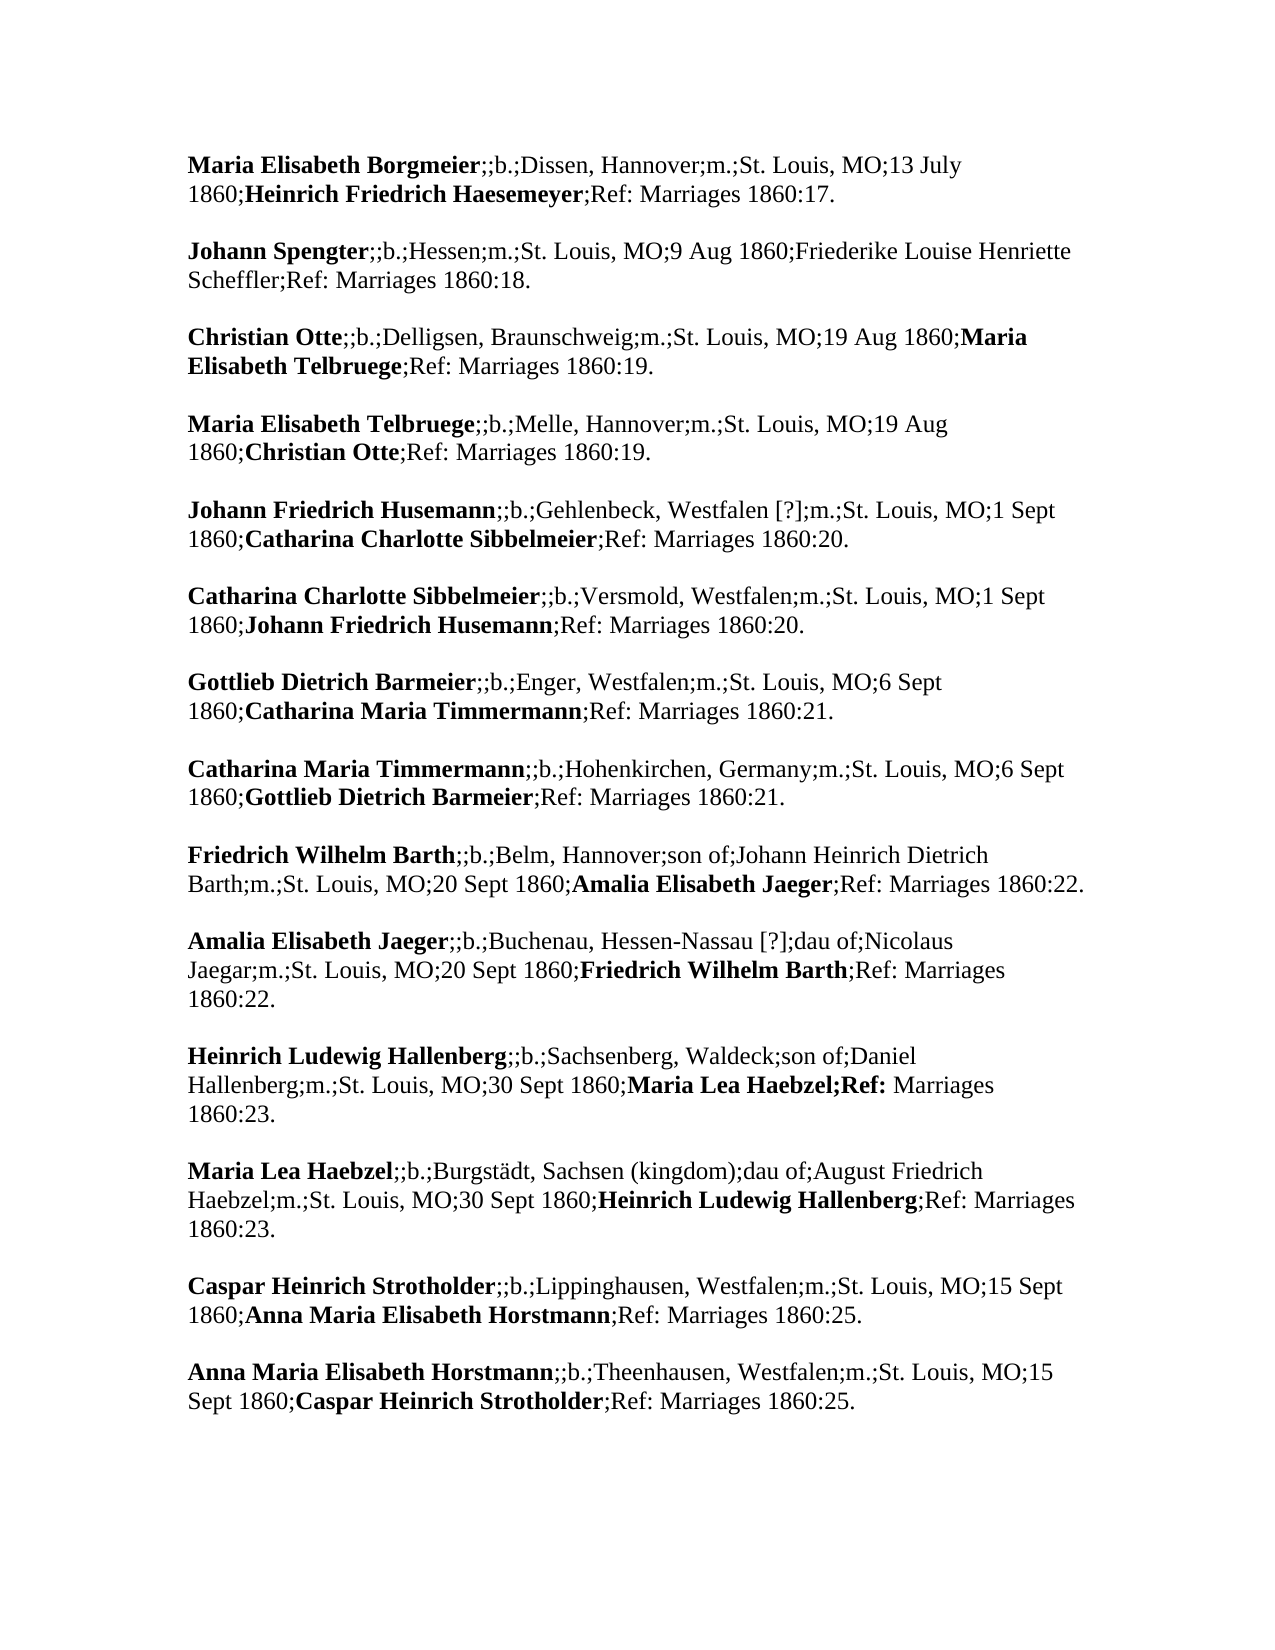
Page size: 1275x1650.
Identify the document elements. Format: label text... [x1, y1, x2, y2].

text Friedrich Wilhelm Barth;;b.;Belm, Hannover;son of;Johann Heinrich Dietrich Barth;m.;St. Louis, MO;20 Sept 1860;Amalia Elisabeth Jaeger;Ref: Marriages 1860:22. [187, 840, 1087, 897]
text Maria Elisabeth Telbruege;;b.;Melle, Hannover;m.;St. Louis, MO;19 Aug 1860;Christian Otte;Ref: Marriages 1860:19. [187, 409, 1087, 466]
text Amalia Elisabeth Jaeger;;b.;Buchenau, Hessen-Nassau [?];dau of;Nicolaus Jaegar;m.;St. Louis, MO;20 Sept 1860;Friedrich Wilhelm Barth;Ref: Marriages 1860:22. [187, 926, 1087, 1012]
text Catharina Charlotte Sibbelmeier;;b.;Versmold, Westfalen;m.;St. Louis, MO;1 Sept 1860;Johann Friedrich Husemann;Ref: Marriages 1860:20. [187, 581, 1087, 639]
text Maria Lea Haebzel;;b.;Burgstädt, Sachsen (kingdom);dau of;August Friedrich Haebzel;m.;St. Louis, MO;30 Sept 1860;Heinrich Ludewig Hallenberg;Ref: Marriages 1860:23. [187, 1156, 1087, 1242]
text Johann Friedrich Husemann;;b.;Gehlenbeck, Westfalen [?];m.;St. Louis, MO;1 Sept 1860;Catharina Charlotte Sibbelmeier;Ref: Marriages 1860:20. [187, 495, 1087, 552]
text Maria Elisabeth Borgmeier;;b.;Dissen, Hannover;m.;St. Louis, MO;13 July 1860;Heinrich Friedrich Haesemeyer;Ref: Marriages 1860:17. [187, 150, 1087, 207]
text Christian Otte;;b.;Delligsen, Braunschweig;m.;St. Louis, MO;19 Aug 1860;Maria Elisabeth Telbruege;Ref: Marriages 1860:19. [187, 322, 1087, 380]
text Caspar Heinrich Strotholder;;b.;Lippinghausen, Westfalen;m.;St. Louis, MO;15 Sept 1860;Anna Maria Elisabeth Horstmann;Ref: Marriages 1860:25. [187, 1271, 1087, 1329]
text Catharina Maria Timmermann;;b.;Hohenkirchen, Germany;m.;St. Louis, MO;6 Sept 1860;Gottlieb Dietrich Barmeier;Ref: Marriages 1860:21. [187, 754, 1087, 811]
text Johann Spengter;;b.;Hessen;m.;St. Louis, MO;9 Aug 1860;Friederike Louise Henriette Scheffler;Ref: Marriages 1860:18. [187, 236, 1087, 294]
text Heinrich Ludewig Hallenberg;;b.;Sachsenberg, Waldeck;son of;Daniel Hallenberg;m.;St. Louis, MO;30 Sept 1860;Maria Lea Haebzel;Ref: Marriages 1860:23. [187, 1041, 1087, 1127]
text Anna Maria Elisabeth Horstmann;;b.;Theenhausen, Westfalen;m.;St. Louis, MO;15 Sept 1860;Caspar Heinrich Strotholder;Ref: Marriages 1860:25. [187, 1357, 1087, 1415]
text Gottlieb Dietrich Barmeier;;b.;Enger, Westfalen;m.;St. Louis, MO;6 Sept 1860;Catharina Maria Timmermann;Ref: Marriages 1860:21. [187, 667, 1087, 725]
